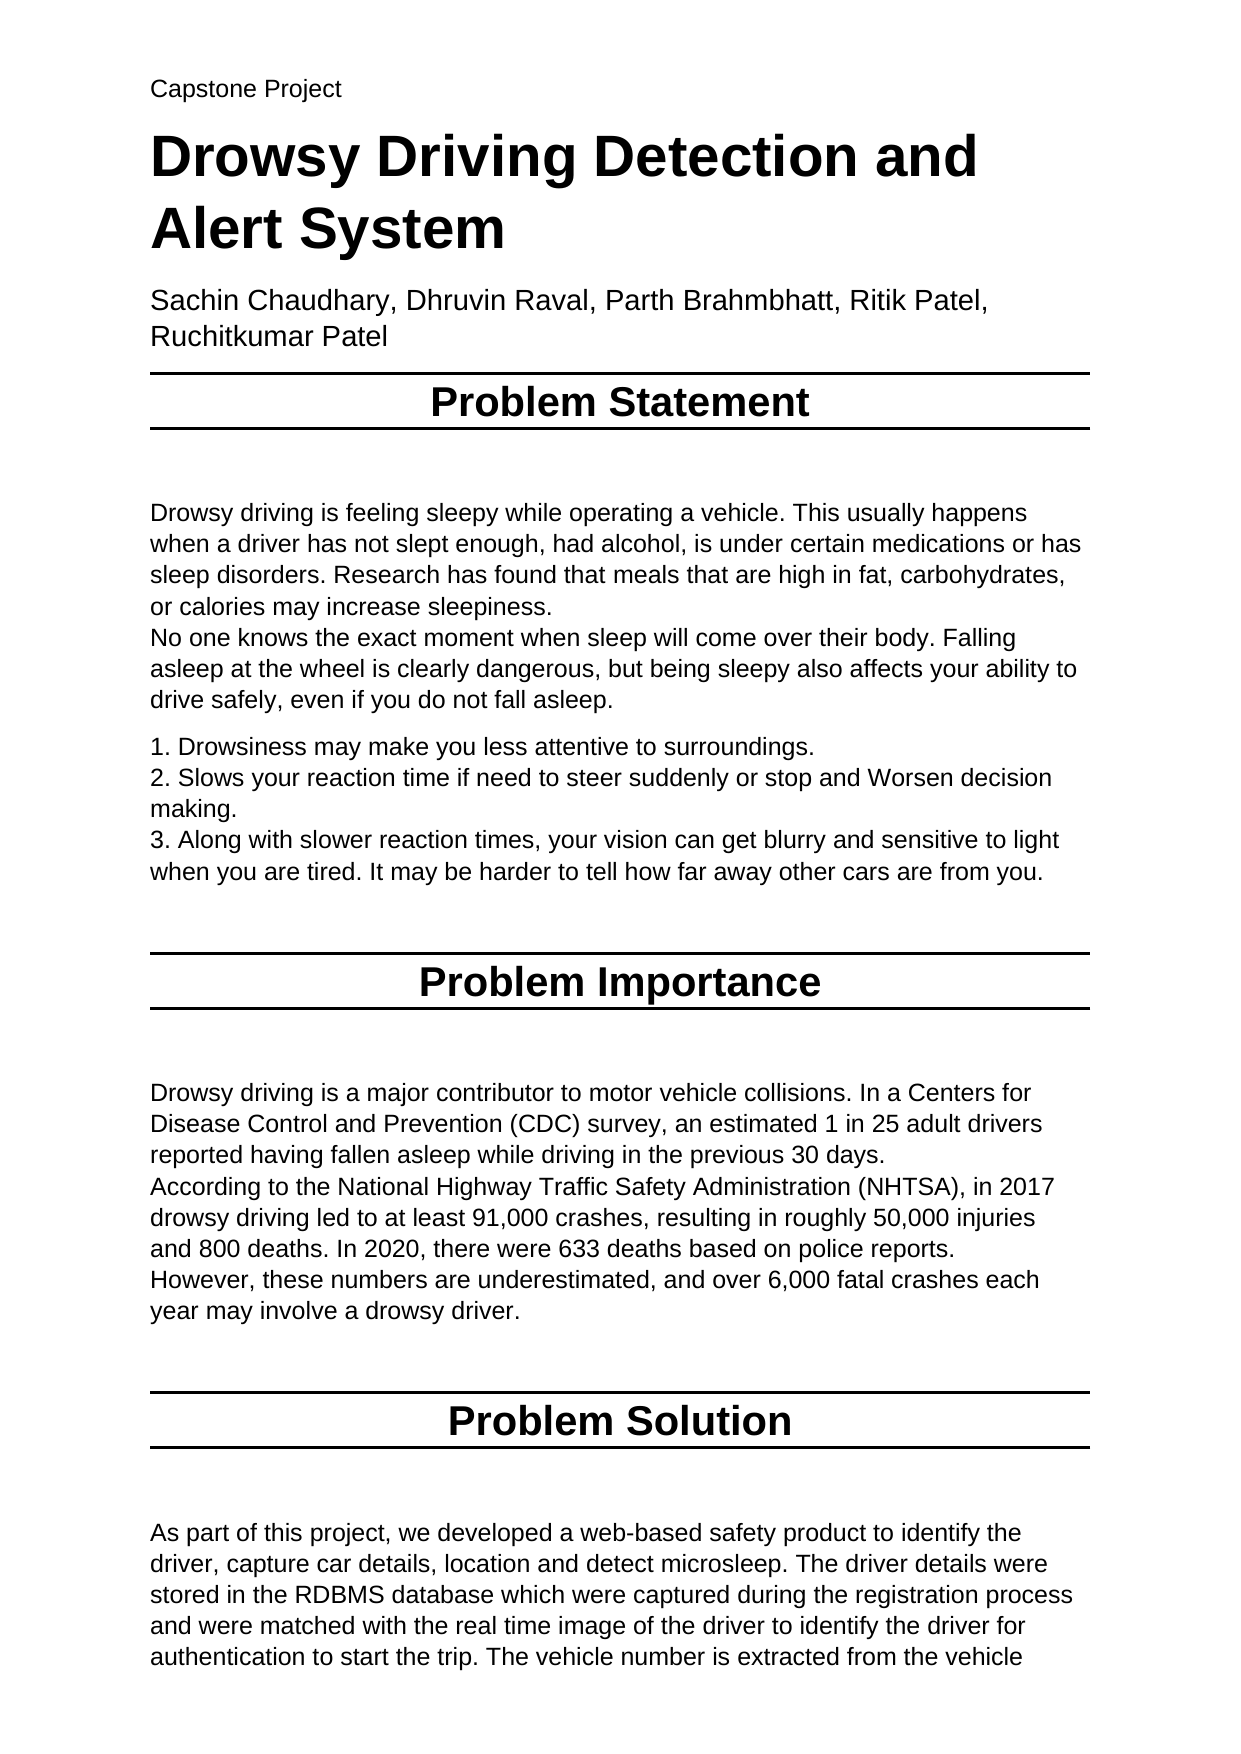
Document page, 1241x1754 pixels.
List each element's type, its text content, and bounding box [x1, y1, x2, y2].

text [150, 1518, 1090, 1671]
text Drowsy driving is a major contributor to motor vehicle collisions. In a Centers for Disease Control and Prevention (CDC) survey, an estimated 1 in 25 adult drivers reported having fallen asleep while driving in the previous 30 days. According to the National Highway Traffic Safety Administration (NHTSA), in 2017 drowsy driving led to at least 91,000 crashes, resulting in roughly 50,000 injuries and 800 deaths. In 2020, there were 633 deaths based on police reports. However, these numbers are underestimated, and over 6,000 fatal crashes each year may involve a drowsy driver. [150, 1078, 1090, 1324]
text 1. Drowsiness may make you less attentive to surroundings. 2. Slows your reaction time if need to steer suddenly or stop and Worsen decision making. 3. Along with slower reaction times, your vision can get blurry and sensitive to light when you are tired. It may be harder to tell how far away other cars are from you. [150, 732, 1090, 885]
text Problem Importance [150, 955, 1090, 1007]
text Sachin Chaudhary, Dhruvin Raval, Parth Brahmbhatt, Ritik Patel, Ruchitkumar Patel [150, 283, 1090, 353]
text Problem Statement [150, 375, 1090, 427]
text Capstone Project [150, 74, 1090, 103]
text Drowsy driving is feeling sleepy while operating a vehicle. This usually happens when a driver has not slept enough, had alcohol, is under certain medications or has sleep disorders. Research has found that meals that are high in fat, carbohydrates, or calories may increase sleepiness. No one knows the exact moment when sleep will come over their body. Falling asleep at the wheel is clearly dangerous, but being sleepy also affects your ability to drive safely, even if you do not fall asleep. [150, 498, 1090, 713]
text Drowsy Driving Detection and Alert System [150, 122, 1090, 261]
text Problem Solution [150, 1394, 1090, 1446]
